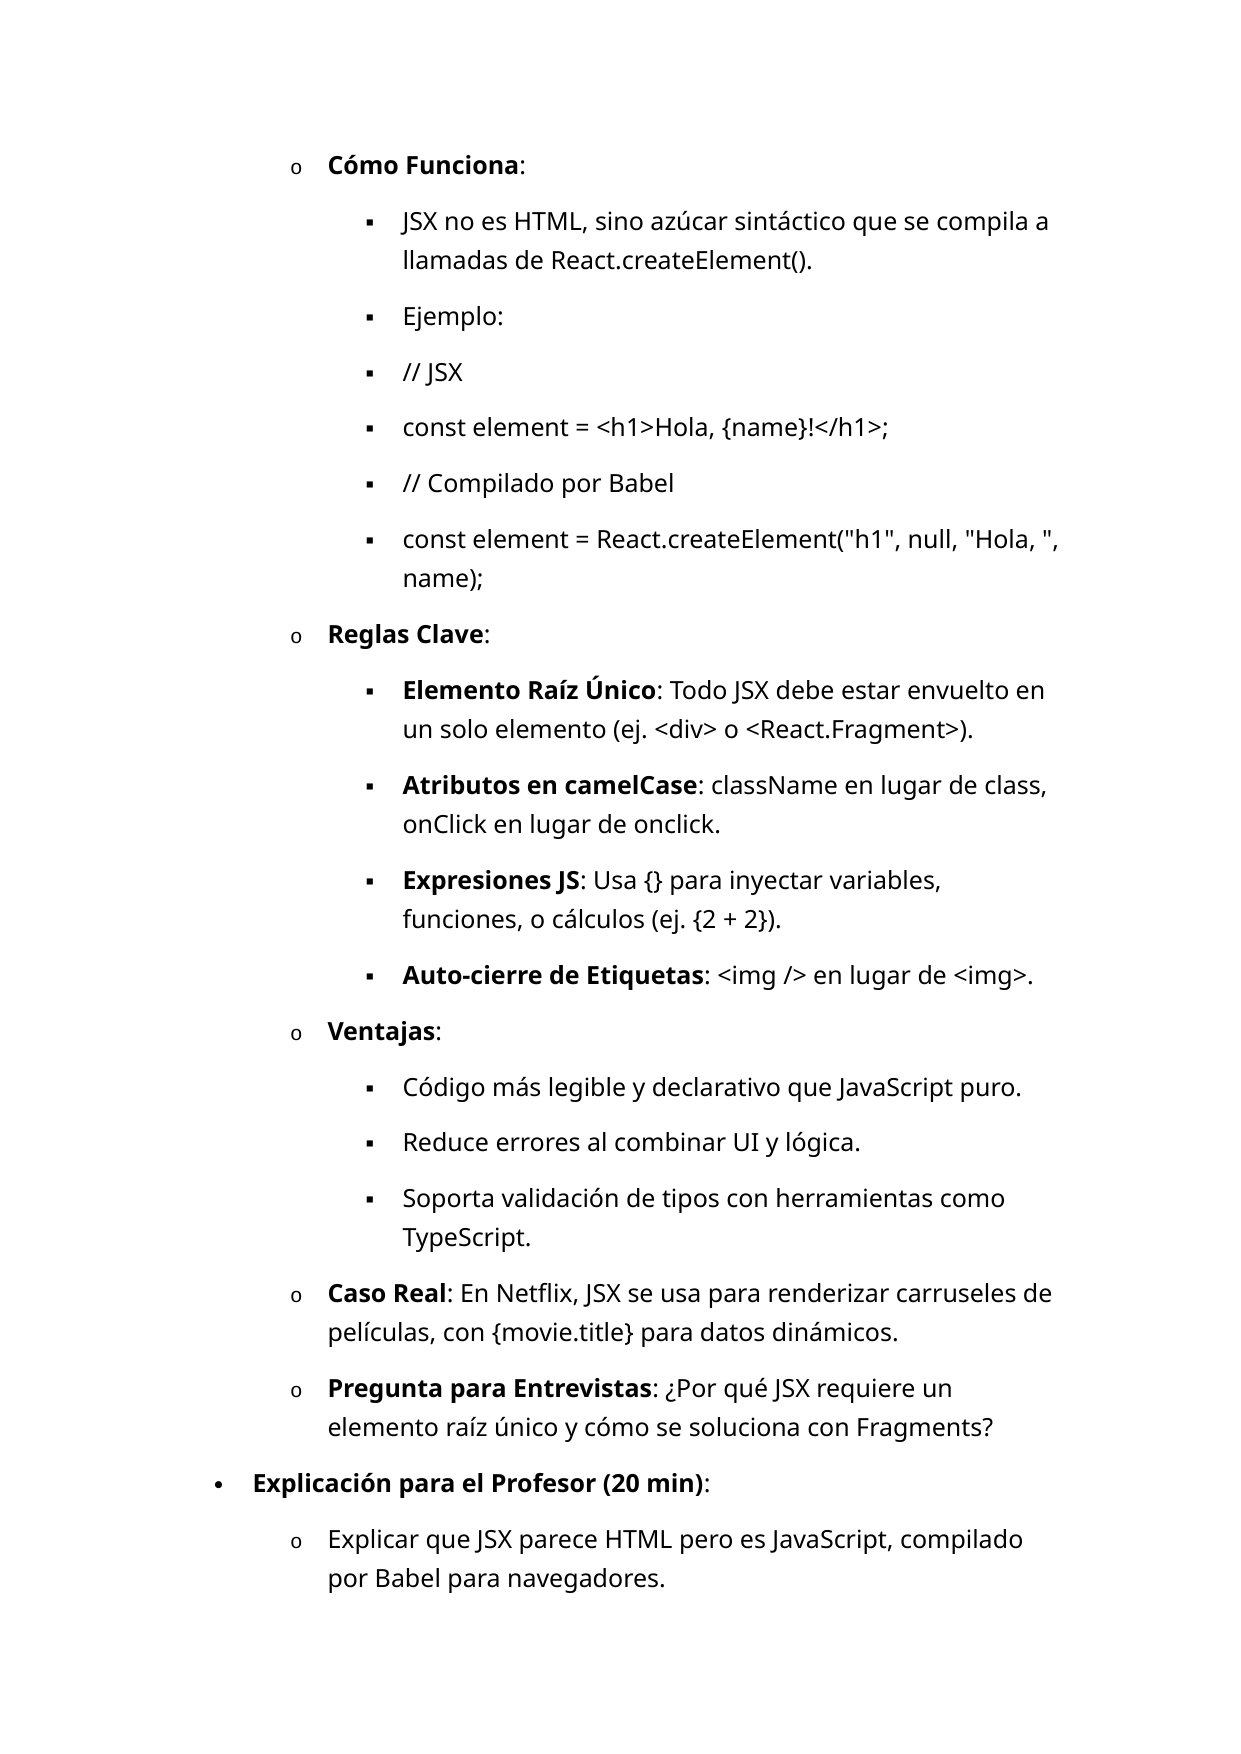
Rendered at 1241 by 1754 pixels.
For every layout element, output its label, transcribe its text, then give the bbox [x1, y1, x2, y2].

list Código más legible y declarativo que JavaScript puro. [365, 1069, 1063, 1103]
list Expresiones JS: Usa {} para inyectar variables, funciones, o cálculos (ej. {2 + 2}). [365, 863, 1063, 936]
list Cómo Funciona: [290, 148, 1063, 182]
list Elemento Raíz Único: Todo JSX debe estar envuelto en un solo elemento (ej. <div> o <React.Fragment>). [365, 673, 1063, 746]
list Auto-cierre de Etiquetas: <img /> en lugar de <img>. [365, 958, 1063, 992]
list const element = <h1>Hola, {name}!</h1>; [365, 410, 1063, 444]
list JSX no es HTML, sino azúcar sintáctico que se compila a llamadas de React.createElement(). [365, 203, 1063, 277]
list Soporta validación de tipos con herramientas como TypeScript. [365, 1181, 1063, 1254]
list // JSX [365, 354, 1063, 388]
list Pregunta para Entrevistas: ¿Por qué JSX requiere un elemento raíz único y cómo se soluciona con Fragments? [290, 1371, 1063, 1444]
list Reglas Clave: [290, 617, 1063, 651]
list Reduce errores al combinar UI y lógica. [365, 1125, 1063, 1159]
list Caso Real: En Netflix, JSX se usa para renderizar carruseles de películas, con {movie.title} para datos dinámicos. [290, 1276, 1063, 1349]
list Ventajas: [290, 1013, 1063, 1047]
list Explicar que JSX parece HTML pero es JavaScript, compilado por Babel para navegadores. [290, 1522, 1063, 1595]
list Atributos en camelCase: className en lugar de class, onClick en lugar de onclick. [365, 768, 1063, 841]
list // Compilado por Babel [365, 466, 1063, 500]
list const element = React.createElement("h1", null, "Hola, ", name); [365, 522, 1063, 595]
list Explicación para el Profesor (20 min): [215, 1466, 1063, 1500]
list Ejemplo: [365, 298, 1063, 332]
